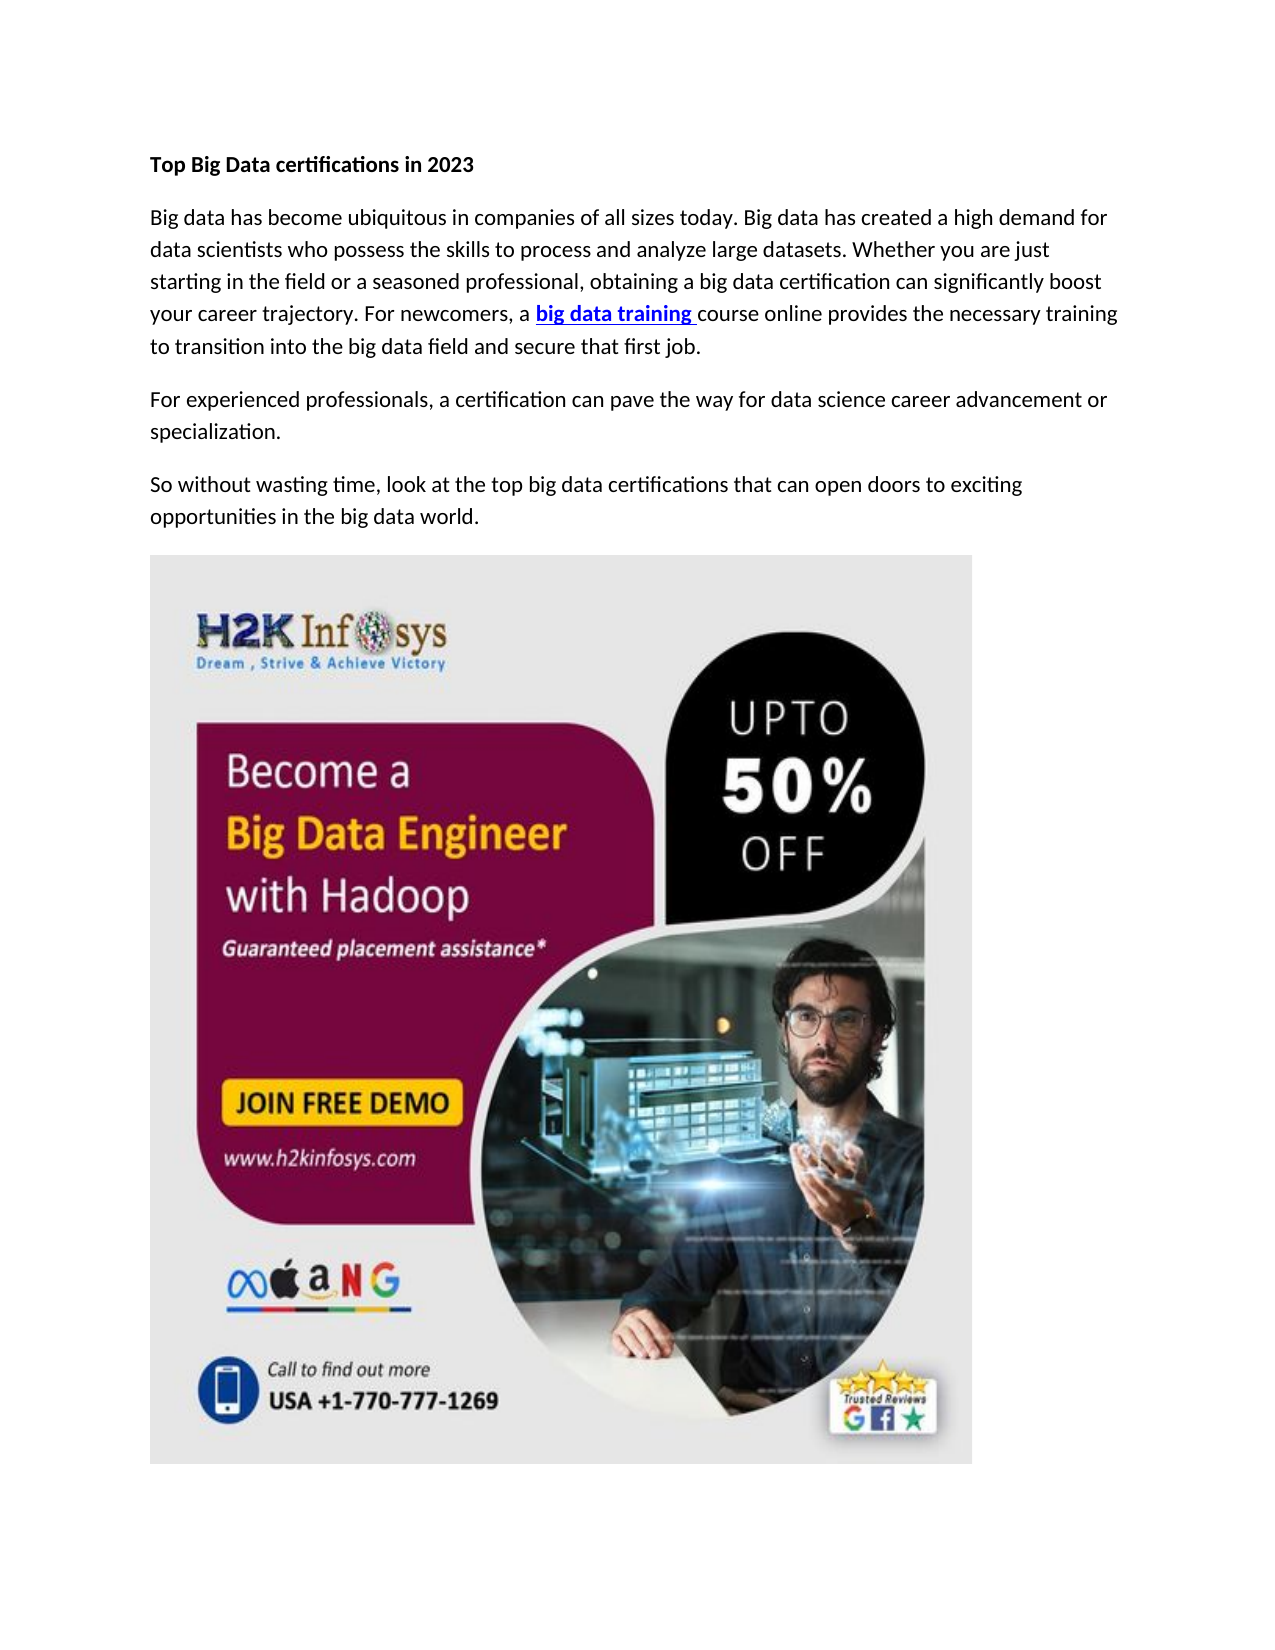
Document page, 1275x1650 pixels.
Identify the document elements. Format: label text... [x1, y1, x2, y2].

text Big data has become ubiquitous in companies of all sizes today. Big data has created a high demand for data scientists who possess the skills to process and analyze large datasets. Whether you are just starting in the field or a seasoned professional, obtaining a big data certification can significantly boost your career trajectory. For newcomers, a big data training course online provides the necessary training to transition into the big data field and secure that first job. [150, 203, 1125, 360]
text For experienced professionals, a certification can pave the way for data science career advancement or specialization. [150, 385, 1125, 445]
picture [150, 555, 973, 1464]
text Top Big Data certifications in 2023 [150, 150, 1125, 178]
text So without wasting time, look at the top big data certifications that can open doors to exciting opportunities in the big data world. [150, 470, 1125, 530]
